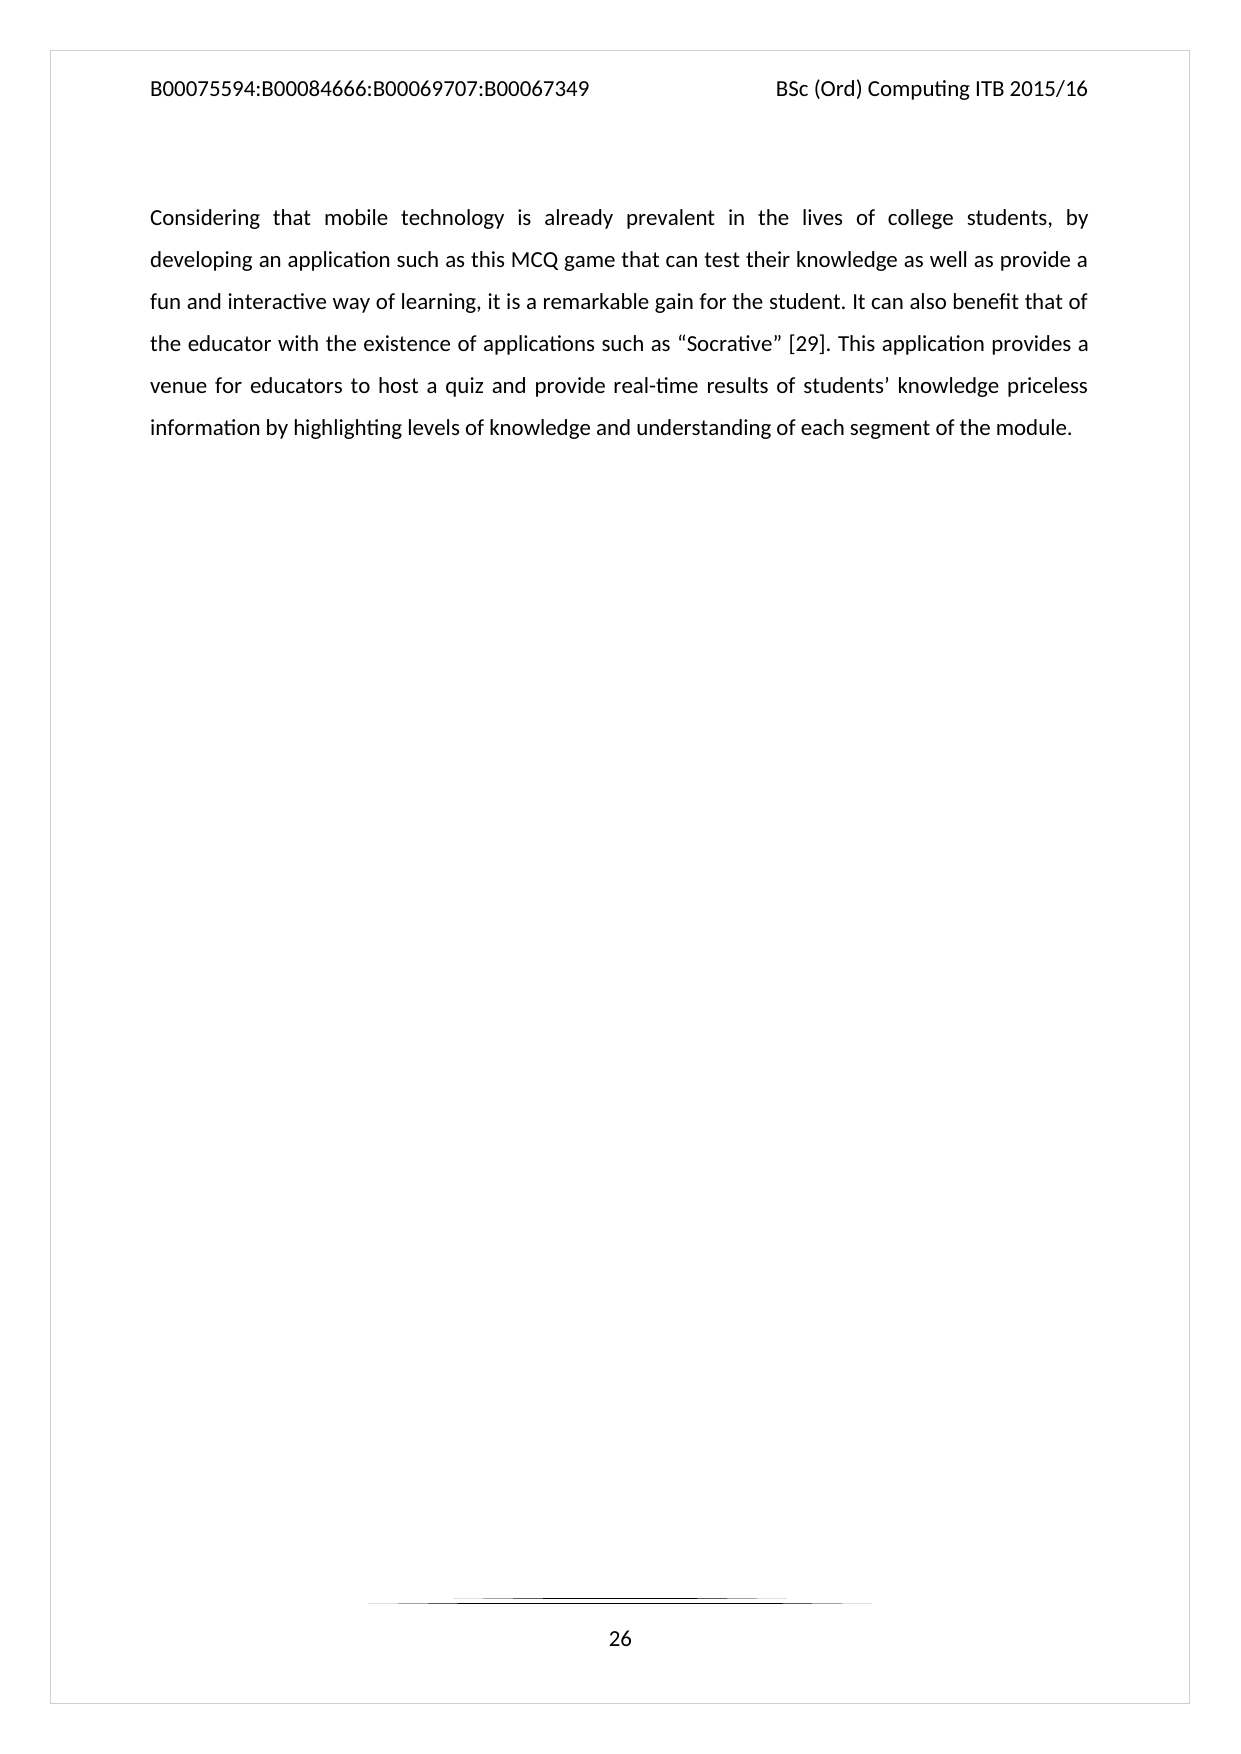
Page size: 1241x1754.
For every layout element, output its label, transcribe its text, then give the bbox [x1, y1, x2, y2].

text Considering that mobile technology is already prevalent in the lives of college students, by developing an application such as this MCQ game that can test their knowledge as well as provide a fun and interactive way of learning, it is a remarkable gain for the student. It can also benefit that of the educator with the existence of applications such as “Socrative” [29]. This application provides a venue for educators to host a quiz and provide real-time results of students’ knowledge priceless information by highlighting levels of knowledge and understanding of each segment of the module. [150, 203, 1090, 441]
